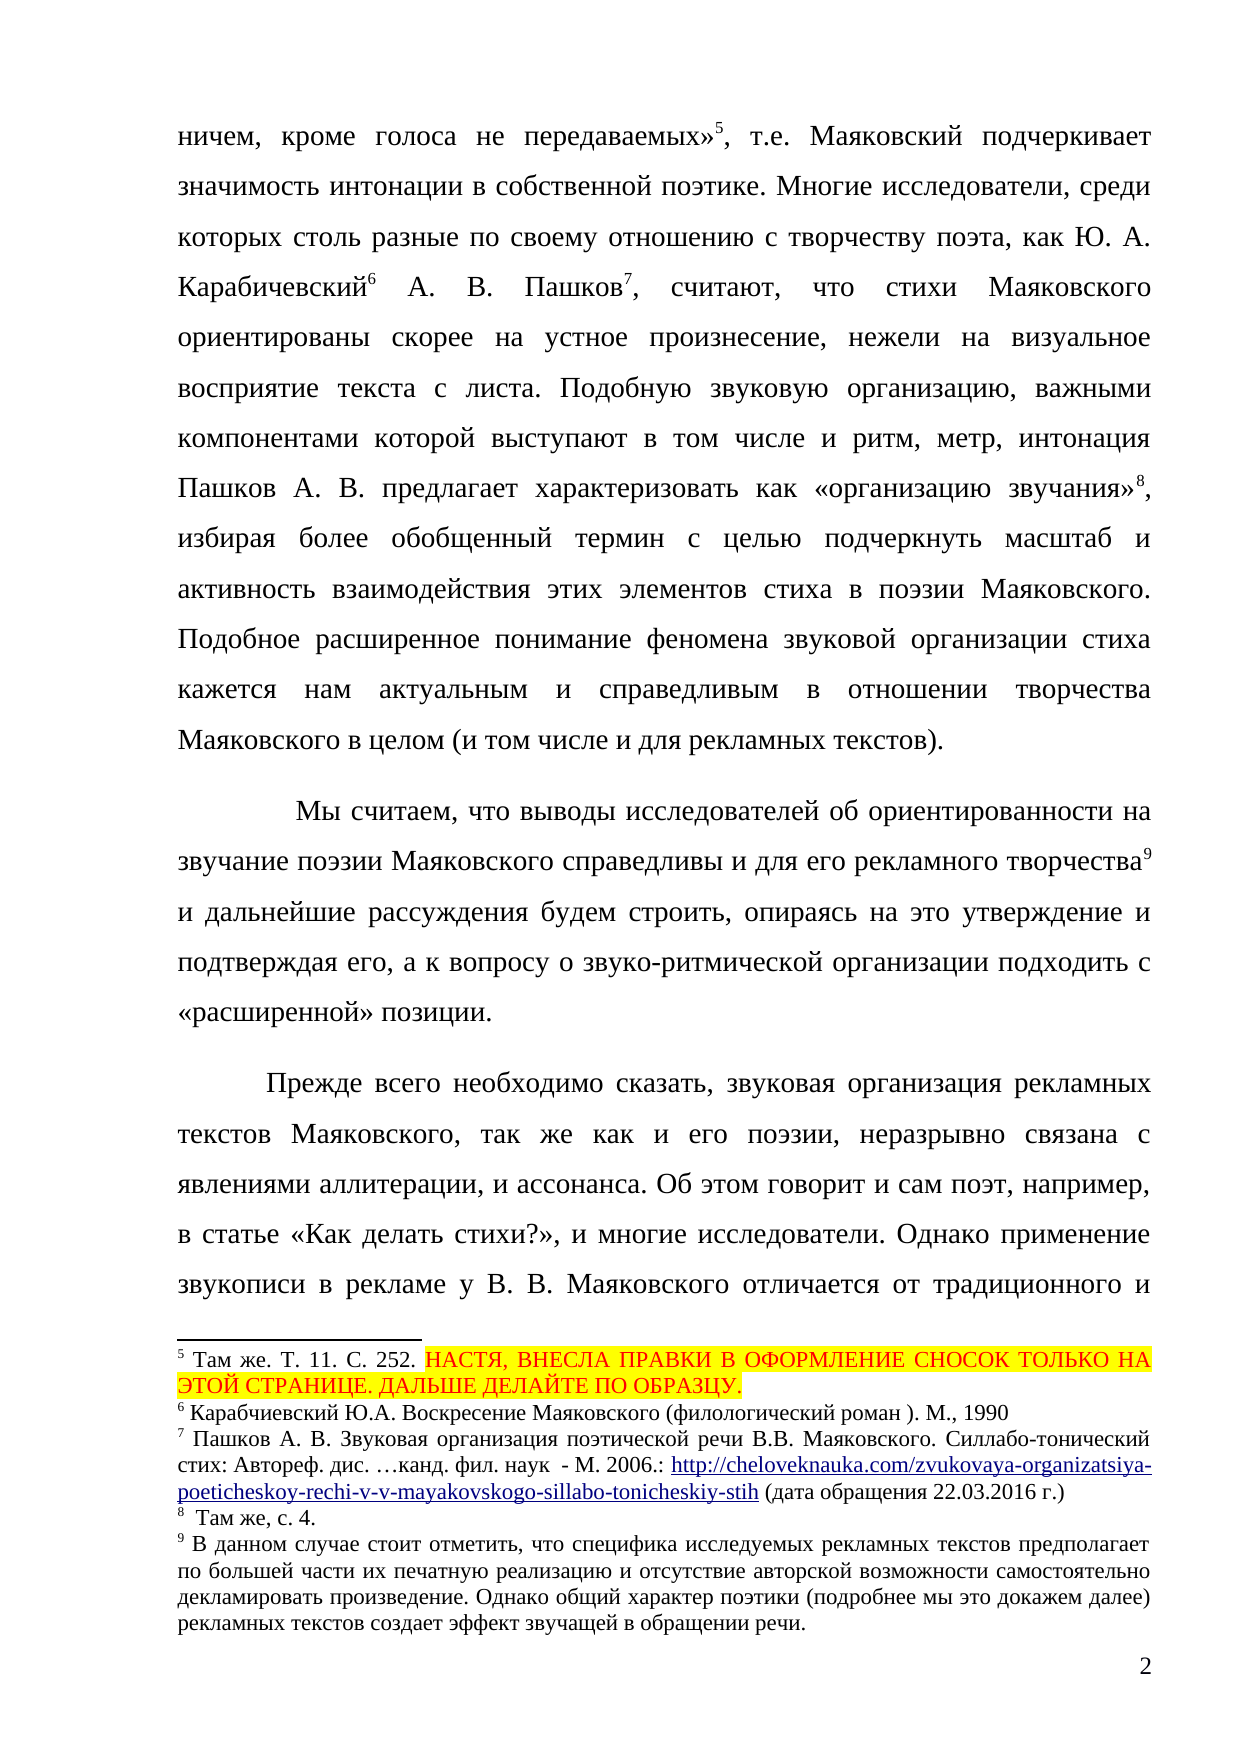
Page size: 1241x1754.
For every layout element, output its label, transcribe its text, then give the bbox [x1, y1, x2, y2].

text Мы считаем, что выводы исследователей об ориентированности на звучание поэзии Маяковского справедливы и для его рекламного творчества и дальнейшие рассуждения будем строить, опираясь на это утверждение и подтверждая его, а к вопросу о звуко-ритмической организации подходить с «расширенной» позиции. [177, 793, 1152, 1028]
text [177, 118, 1152, 755]
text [177, 1065, 1152, 1300]
